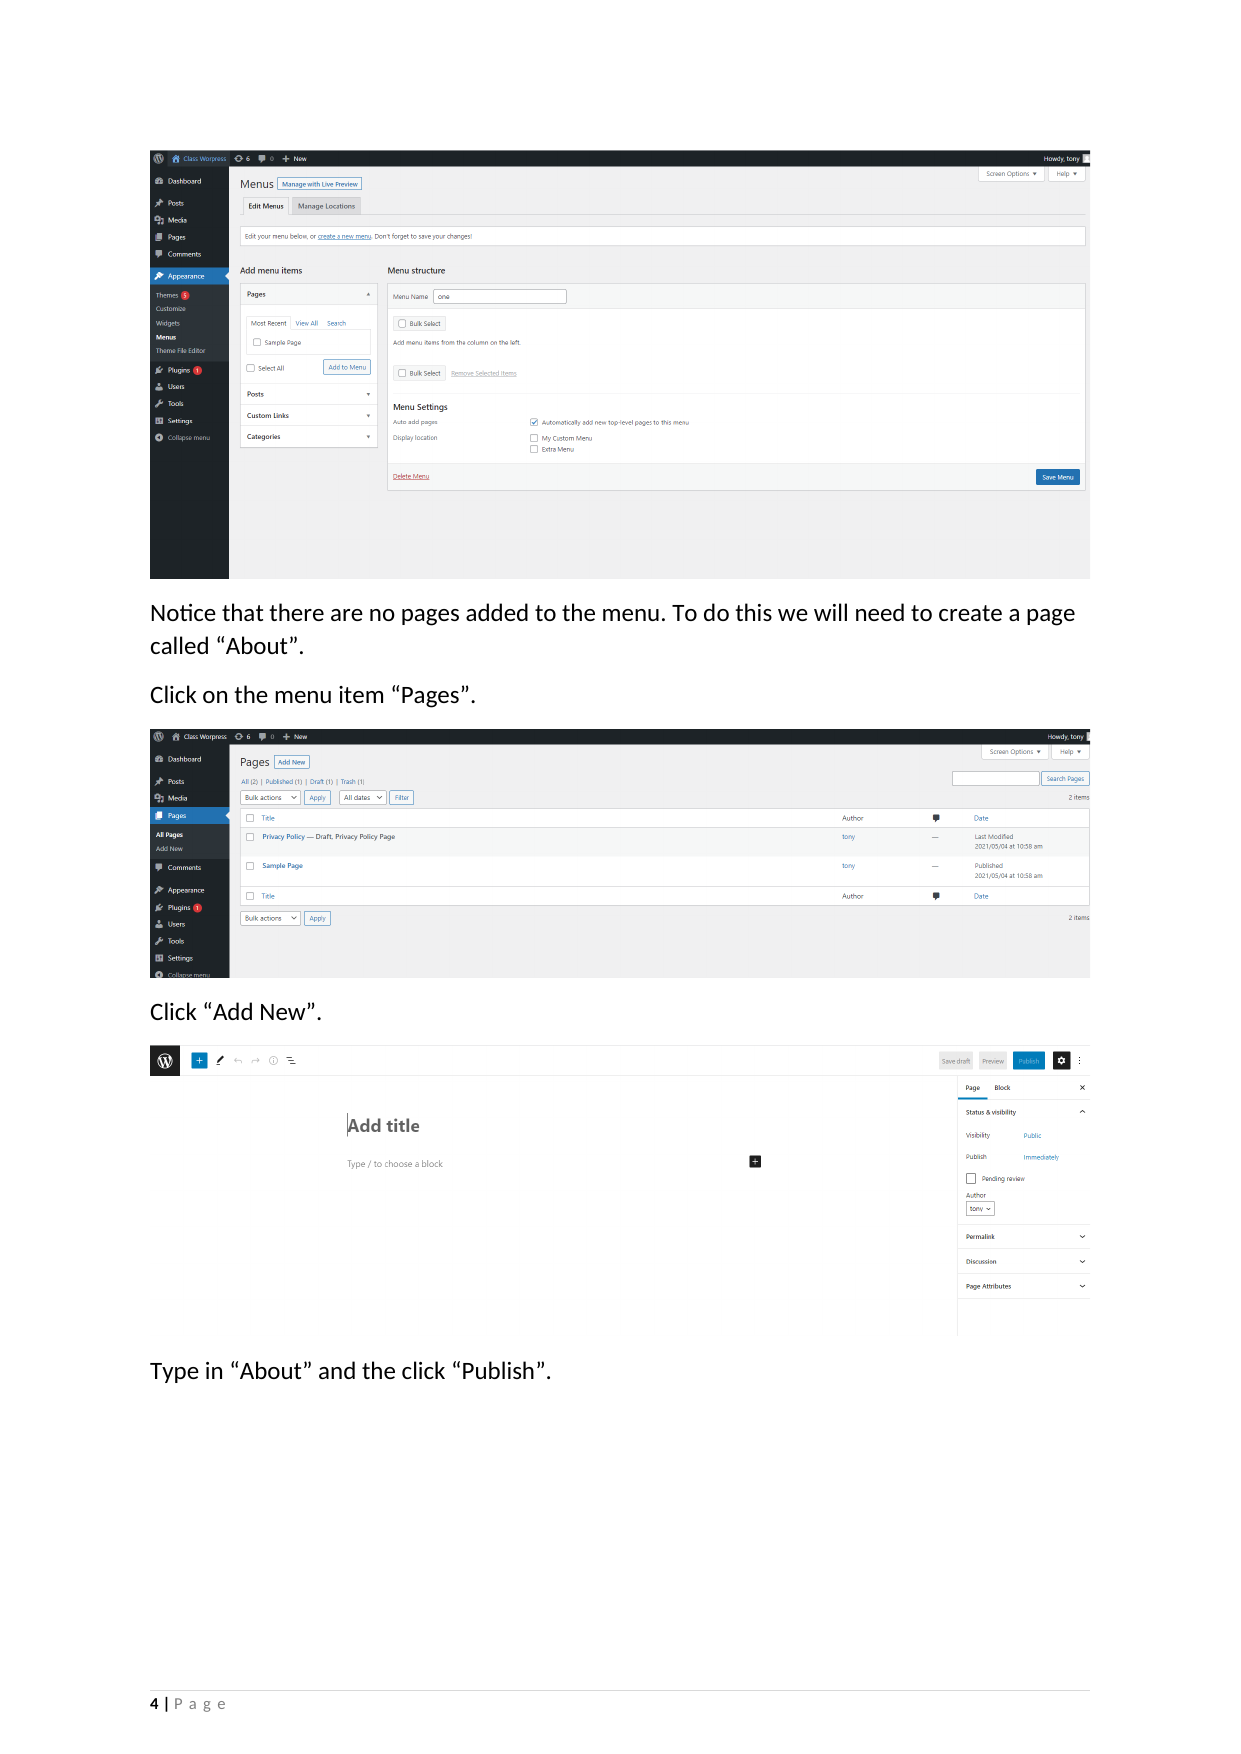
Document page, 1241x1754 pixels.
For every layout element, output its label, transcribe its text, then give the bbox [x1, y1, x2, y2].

text Notice that there are no pages added to the menu. To do this we will need to create a page called “About”. [150, 597, 1090, 661]
picture [150, 150, 1091, 579]
text Click “Add New”. [150, 996, 1090, 1027]
picture [150, 1045, 1091, 1336]
text Click on the menu item “Pages”. [150, 680, 1090, 710]
picture [150, 729, 1091, 978]
text Type in “About” and the click “Publish”. [150, 1355, 1090, 1385]
